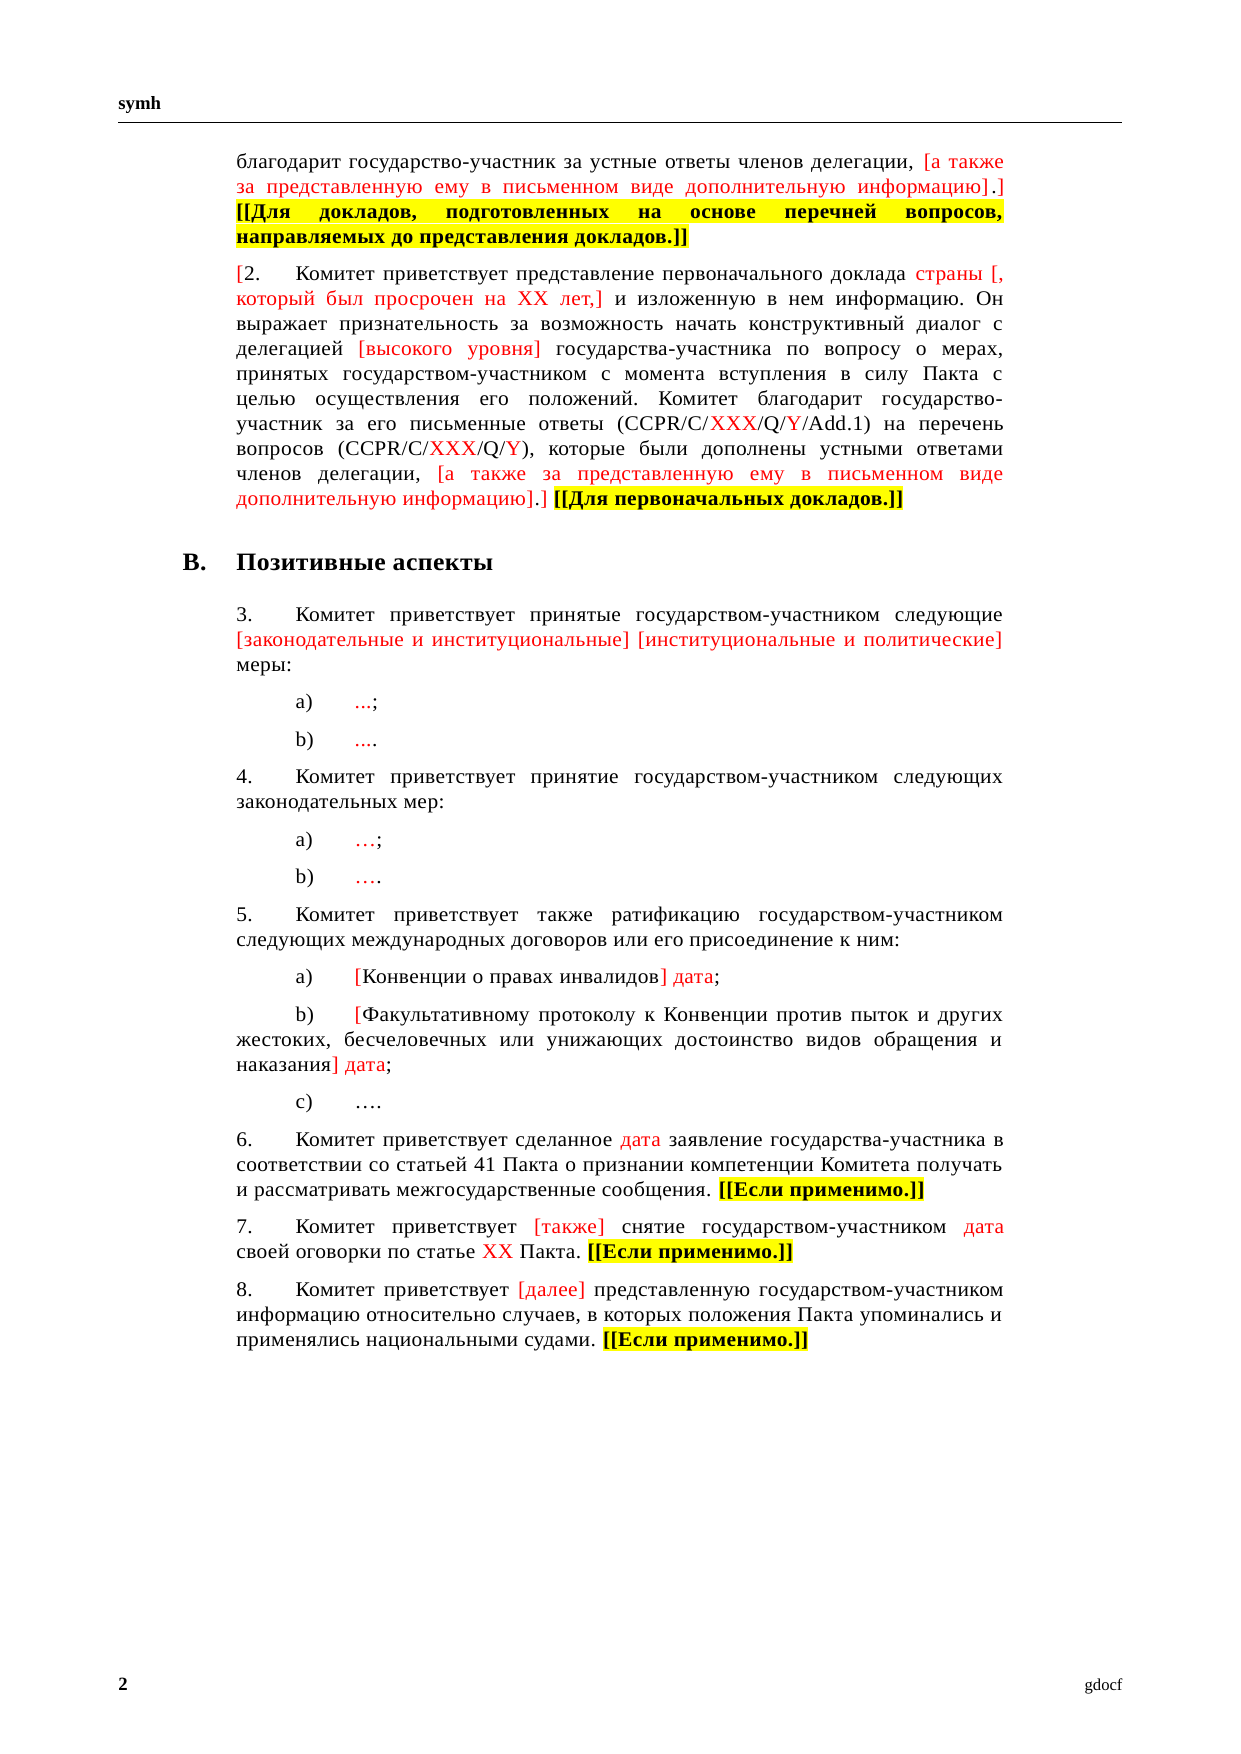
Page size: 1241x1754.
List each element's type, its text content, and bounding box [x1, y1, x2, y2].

text c) …. [236, 1088, 1004, 1113]
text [236, 148, 1004, 199]
text 6. Комитет приветствует сделанное дата заявление государства-участника в соответствии со статьей 41 Пакта о признании компетенции Комитета получать и рассматривать межгосударственные сообщения. [[Если применимо.]] [236, 1126, 1004, 1201]
text 3. Комитет приветствует принятые государством-участником следующие [законодательные и институциональные] [институциональные и политические] меры: [236, 601, 1004, 676]
text b) .... [236, 726, 1004, 751]
text 4. Комитет приветствует принятие государством-участником следующих законодательных мер: [236, 763, 1004, 813]
text 8. Комитет приветствует [далее] представленную государством-участником информацию относительно случаев, в которых положения Пакта упоминались и применялись национальными судами. [[Если применимо.]] [236, 1276, 1004, 1351]
text [2. Комитет приветствует представление первоначального доклада страны [, который был просрочен на ХХ лет,] и изложенную в нем информацию. Он выражает признательность за возможность начать конструктивный диалог с делегацией [высокого уровня] государства-участника по вопросу о мерах, принятых государством-участником с момента вступления в силу Пакта с целью осуществления его положений. Комитет благодарит государство-участник за его письменные ответы (CCPR/C/XXX/Q/Y/Add.1) на перечень вопросов (CCPR/C/XXX/Q/Y), которые были дополнены устными ответами членов делегации, [а также за представленную ему в письменном виде дополнительную информацию].] [[Для первоначальных докладов.]] [236, 260, 1004, 510]
text а) …; [236, 826, 1004, 851]
text b) [Факультативному протоколу к Конвенции против пыток и других жестоких, бесчеловечных или унижающих достоинство видов обращения и наказания] дата; [236, 1001, 1004, 1076]
text b) …. [236, 863, 1004, 888]
text 7. Комитет приветствует [также] снятие государством-участником дата своей оговорки по статье XX Пакта. [[Если применимо.]] [236, 1213, 1004, 1263]
text a) [Конвенции о правах инвалидов] дата; [236, 963, 1004, 988]
text B. Позитивные аспекты [118, 548, 1004, 576]
text a) ...; [236, 688, 1004, 713]
text 5. Комитет приветствует также ратификацию государством-участником следующих международных договоров или его присоединение к ним: [236, 901, 1004, 951]
